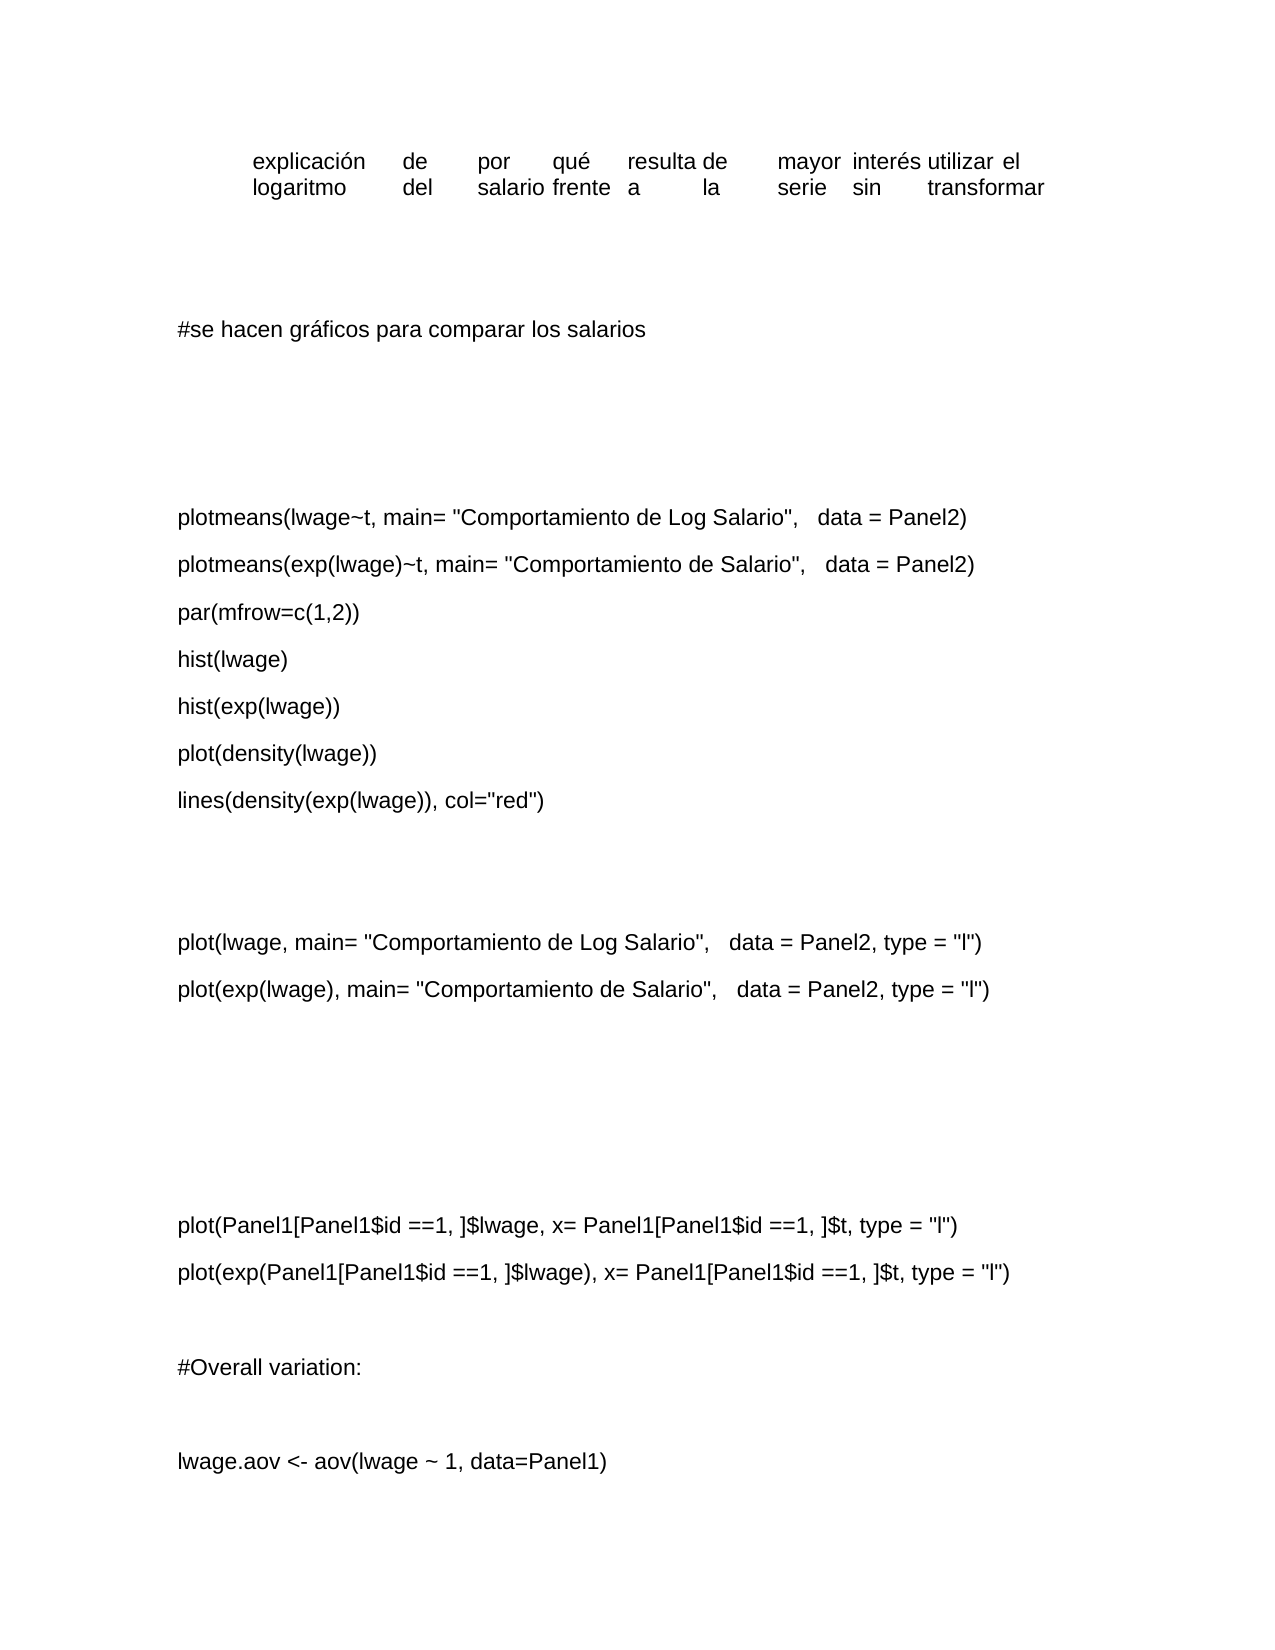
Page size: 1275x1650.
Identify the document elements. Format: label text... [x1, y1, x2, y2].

text plot(exp(Panel1[Panel1$id ==1, ]$lwage), x= Panel1[Panel1$id ==1, ]$t, type = "l") [177, 1259, 1098, 1286]
text #se hacen gráficos para comparar los salarios [177, 316, 1098, 342]
text plotmeans(exp(lwage)~t, main= "Comportamiento de Salario", data = Panel2) [177, 551, 1098, 578]
text plot(density(lwage)) [177, 740, 1098, 767]
text plotmeans(lwage~t, main= "Comportamiento de Log Salario", data = Panel2) [177, 504, 1098, 531]
text lines(density(exp(lwage)), col="red") [177, 787, 1098, 814]
text hist(exp(lwage)) [177, 693, 1098, 719]
text #Overall variation: [177, 1354, 1098, 1380]
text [177, 148, 1098, 200]
text par(mfrow=c(1,2)) [177, 599, 1098, 625]
text lwage.aov <- aov(lwage ~ 1, data=Panel1) [177, 1448, 1098, 1474]
text plot(Panel1[Panel1$id ==1, ]$lwage, x= Panel1[Panel1$id ==1, ]$t, type = "l") [177, 1212, 1098, 1238]
text hist(lwage) [177, 646, 1098, 672]
text plot(exp(lwage), main= "Comportamiento de Salario", data = Panel2, type = "l") [177, 976, 1098, 1002]
text plot(lwage, main= "Comportamiento de Log Salario", data = Panel2, type = "l") [177, 929, 1098, 955]
